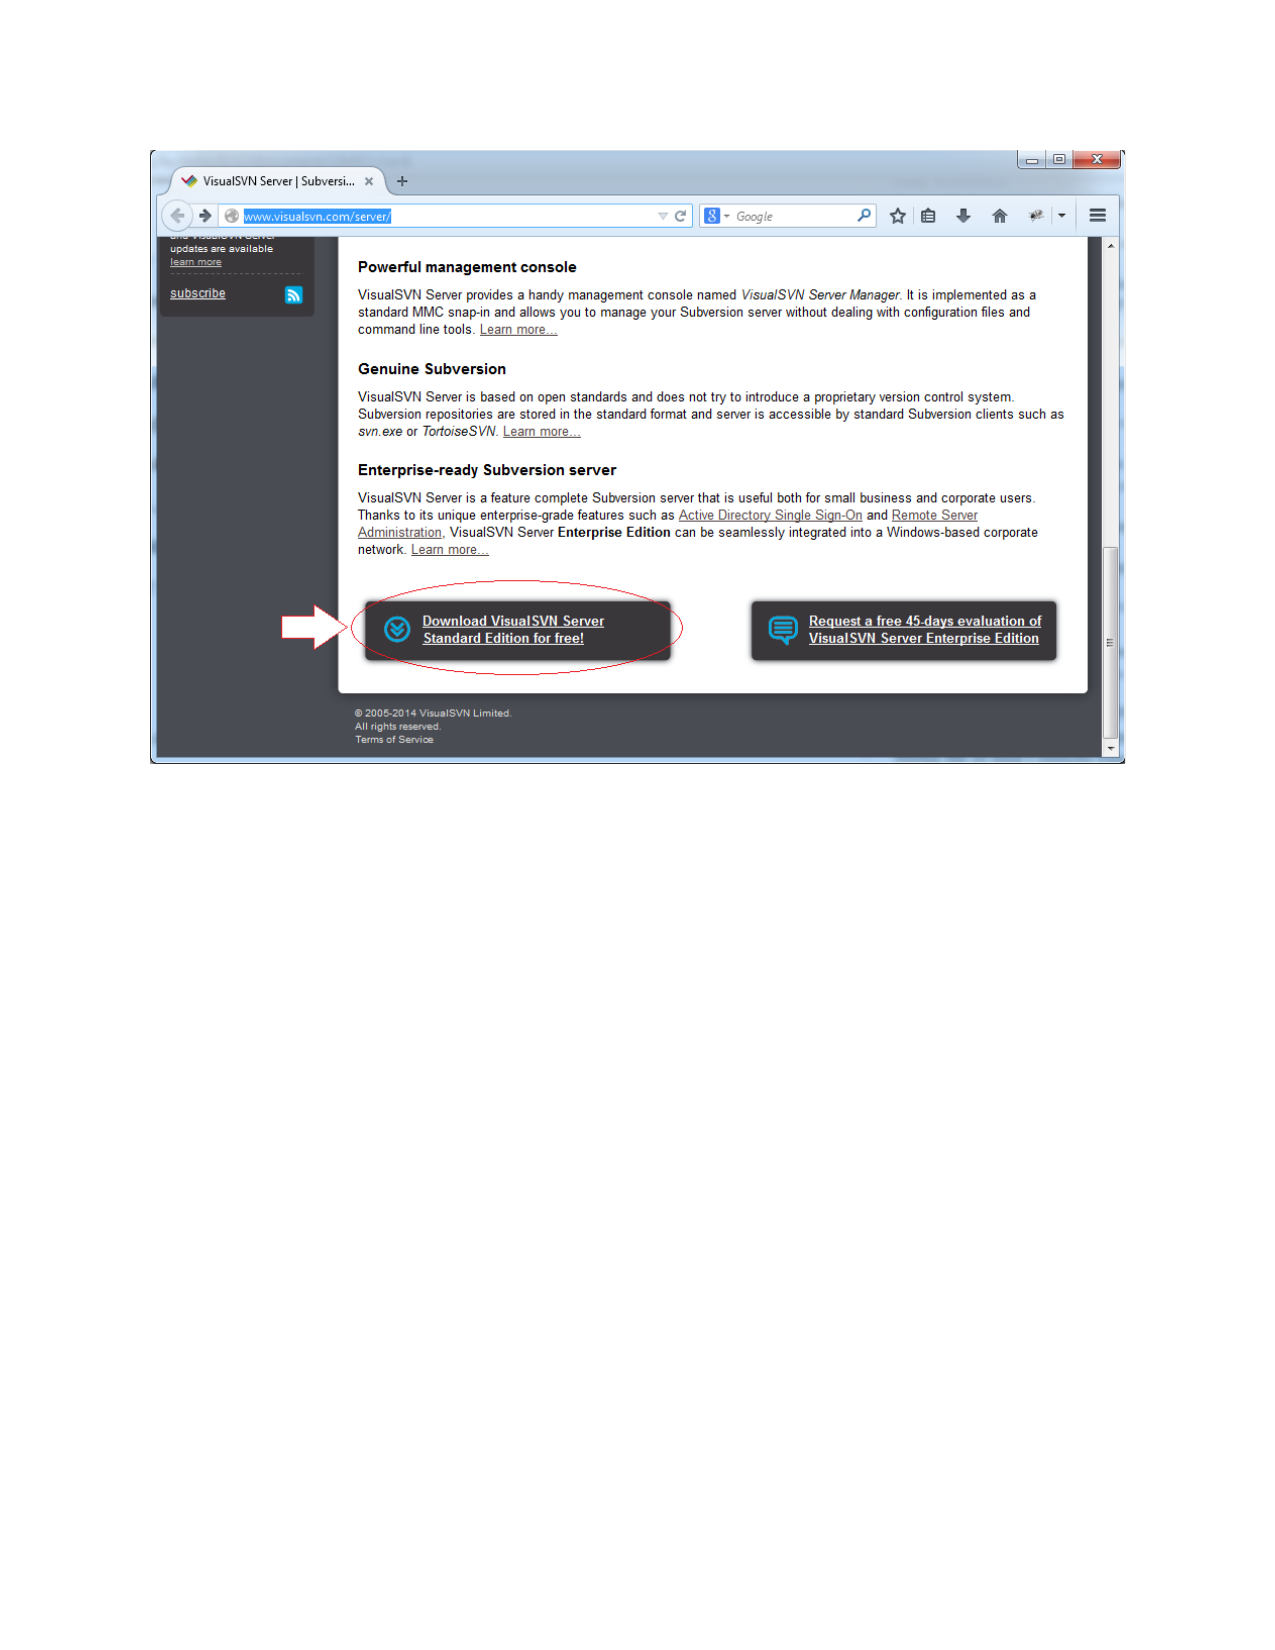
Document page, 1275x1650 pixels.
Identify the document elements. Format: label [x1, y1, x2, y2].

picture [150, 150, 1125, 764]
